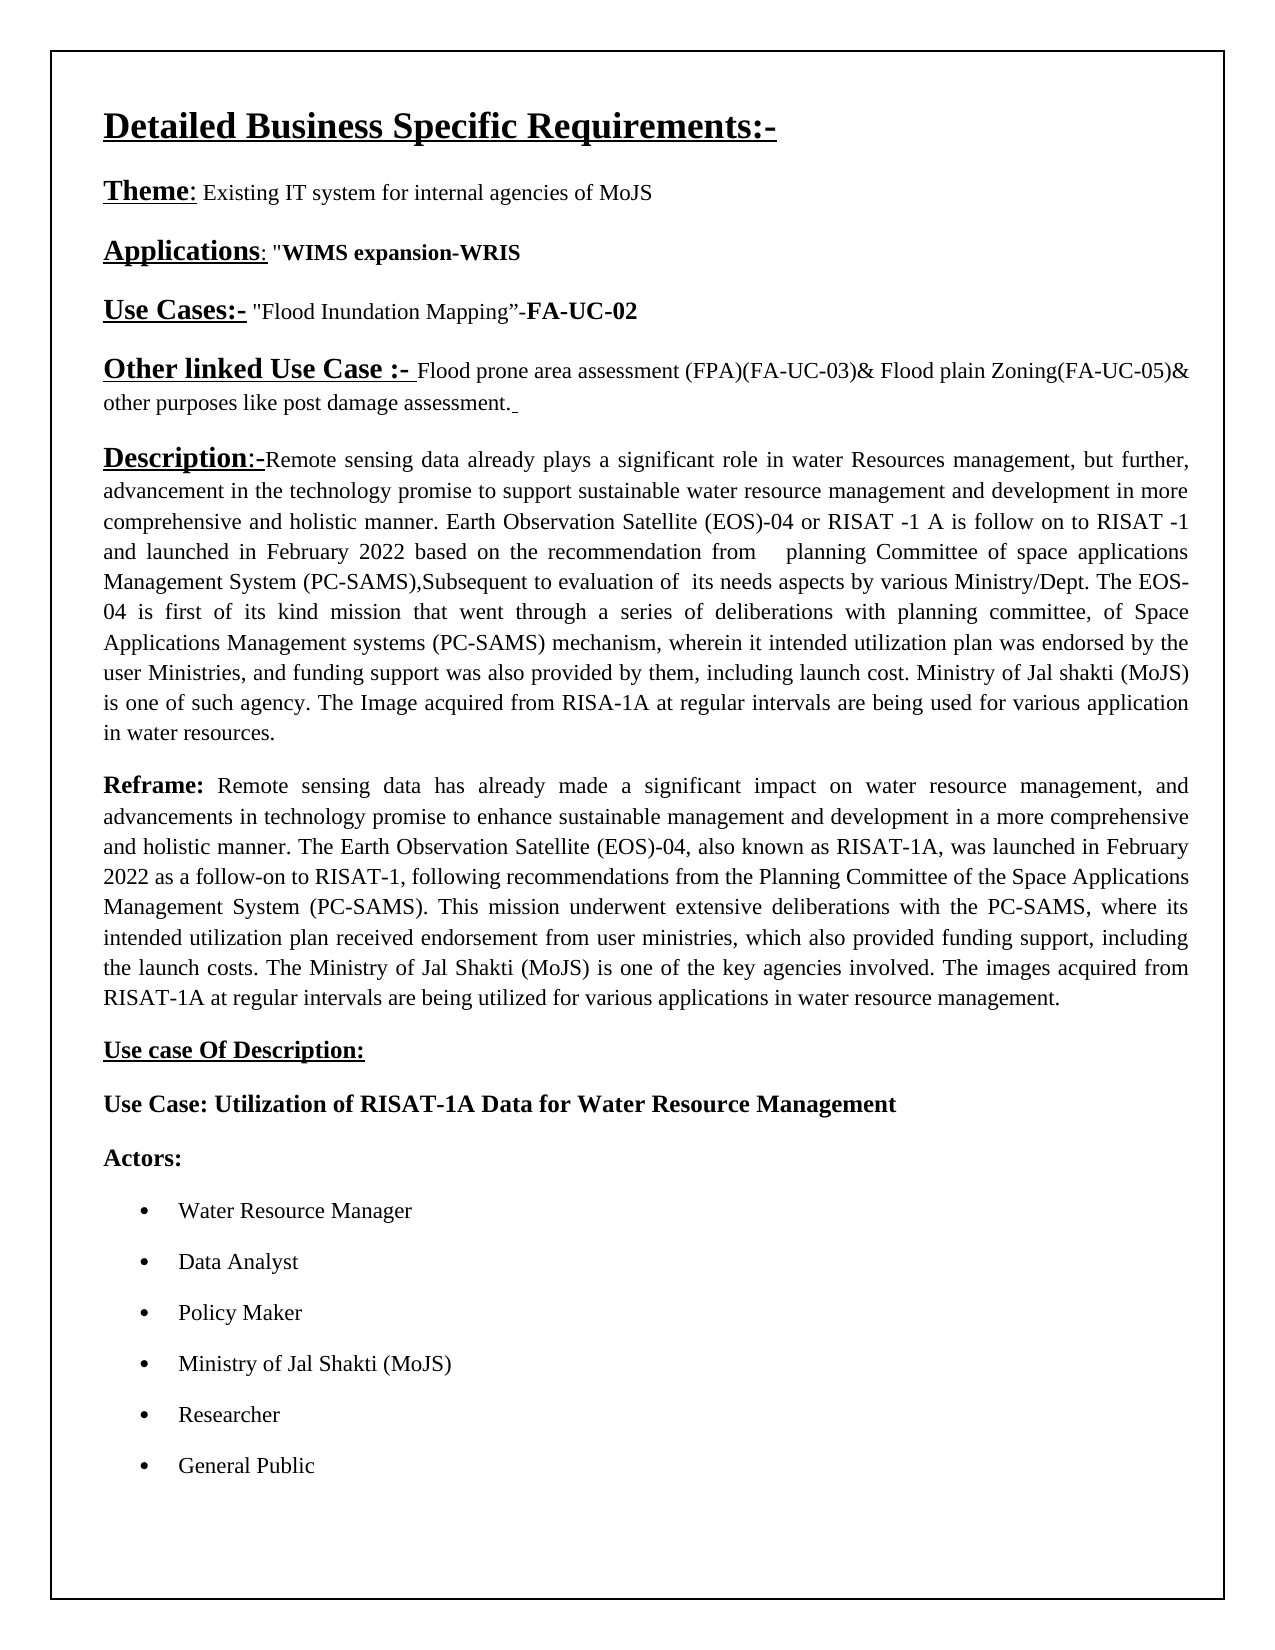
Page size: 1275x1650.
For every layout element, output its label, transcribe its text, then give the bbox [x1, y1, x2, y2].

text Other linked Use Case :- Flood prone area assessment (FPA)(FA-UC-03)& Flood plain Zoning(FA-UC-05)& other purposes like post damage assessment. [103, 352, 1191, 415]
list Water Resource Manager [141, 1197, 1191, 1223]
text Reframe: Remote sensing data has already made a significant impact on water resource management, and advancements in technology promise to enhance sustainable management and development in a more comprehensive and holistic manner. The Earth Observation Satellite (EOS)-04, also known as RISAT-1A, was launched in February 2022 as a follow-on to RISAT-1, following recommendations from the Planning Committee of the Space Applications Management System (PC-SAMS). This mission underwent extensive deliberations with the PC-SAMS, where its intended utilization plan received endorsement from user ministries, which also provided funding support, including the launch costs. The Ministry of Jal Shakti (MoJS) is one of the key agencies involved. The images acquired from RISAT-1A at regular intervals are being utilized for various applications in water resource management. [103, 770, 1191, 1010]
text Actors: [103, 1143, 1191, 1172]
list General Public [141, 1452, 1191, 1478]
text Applications: "WIMS expansion-WRIS [103, 233, 1191, 266]
text Description:-Remote sensing data already plays a significant role in water Resources management, but further, advancement in the technology promise to support sustainable water resource management and development in more comprehensive and holistic manner. Earth Observation Satellite (EOS)-04 or RISAT -1 A is follow on to RISAT -1 and launched in February 2022 based on the recommendation from planning Committee of space applications Management System (PC-SAMS),Subsequent to evaluation of its needs aspects by various Ministry/Dept. The EOS-04 is first of its kind mission that went through a series of deliberations with planning committee, of Space Applications Management systems (PC-SAMS) mechanism, wherein it intended utilization plan was endorsed by the user Ministries, and funding support was also provided by them, including launch cost. Ministry of Jal shakti (MoJS) is one of such agency. The Image acquired from RISA-1A at regular intervals are being used for various application in water resources. [103, 440, 1191, 746]
text Use case Of Description: [103, 1035, 1191, 1064]
list Researcher [141, 1401, 1191, 1427]
text Theme: Existing IT system for internal agencies of MoJS [103, 173, 1191, 207]
list Ministry of Jal Shakti (MoJS) [141, 1350, 1191, 1376]
text Use Case: Utilization of RISAT-1A Data for Water Resource Management [103, 1089, 1191, 1118]
text Use Cases:- "Flood Inundation Mapping”-FA-UC-02 [103, 292, 1191, 326]
list Policy Maker [141, 1299, 1191, 1325]
list Data Analyst [141, 1248, 1191, 1274]
text Detailed Business Specific Requirements:- [103, 103, 1191, 146]
